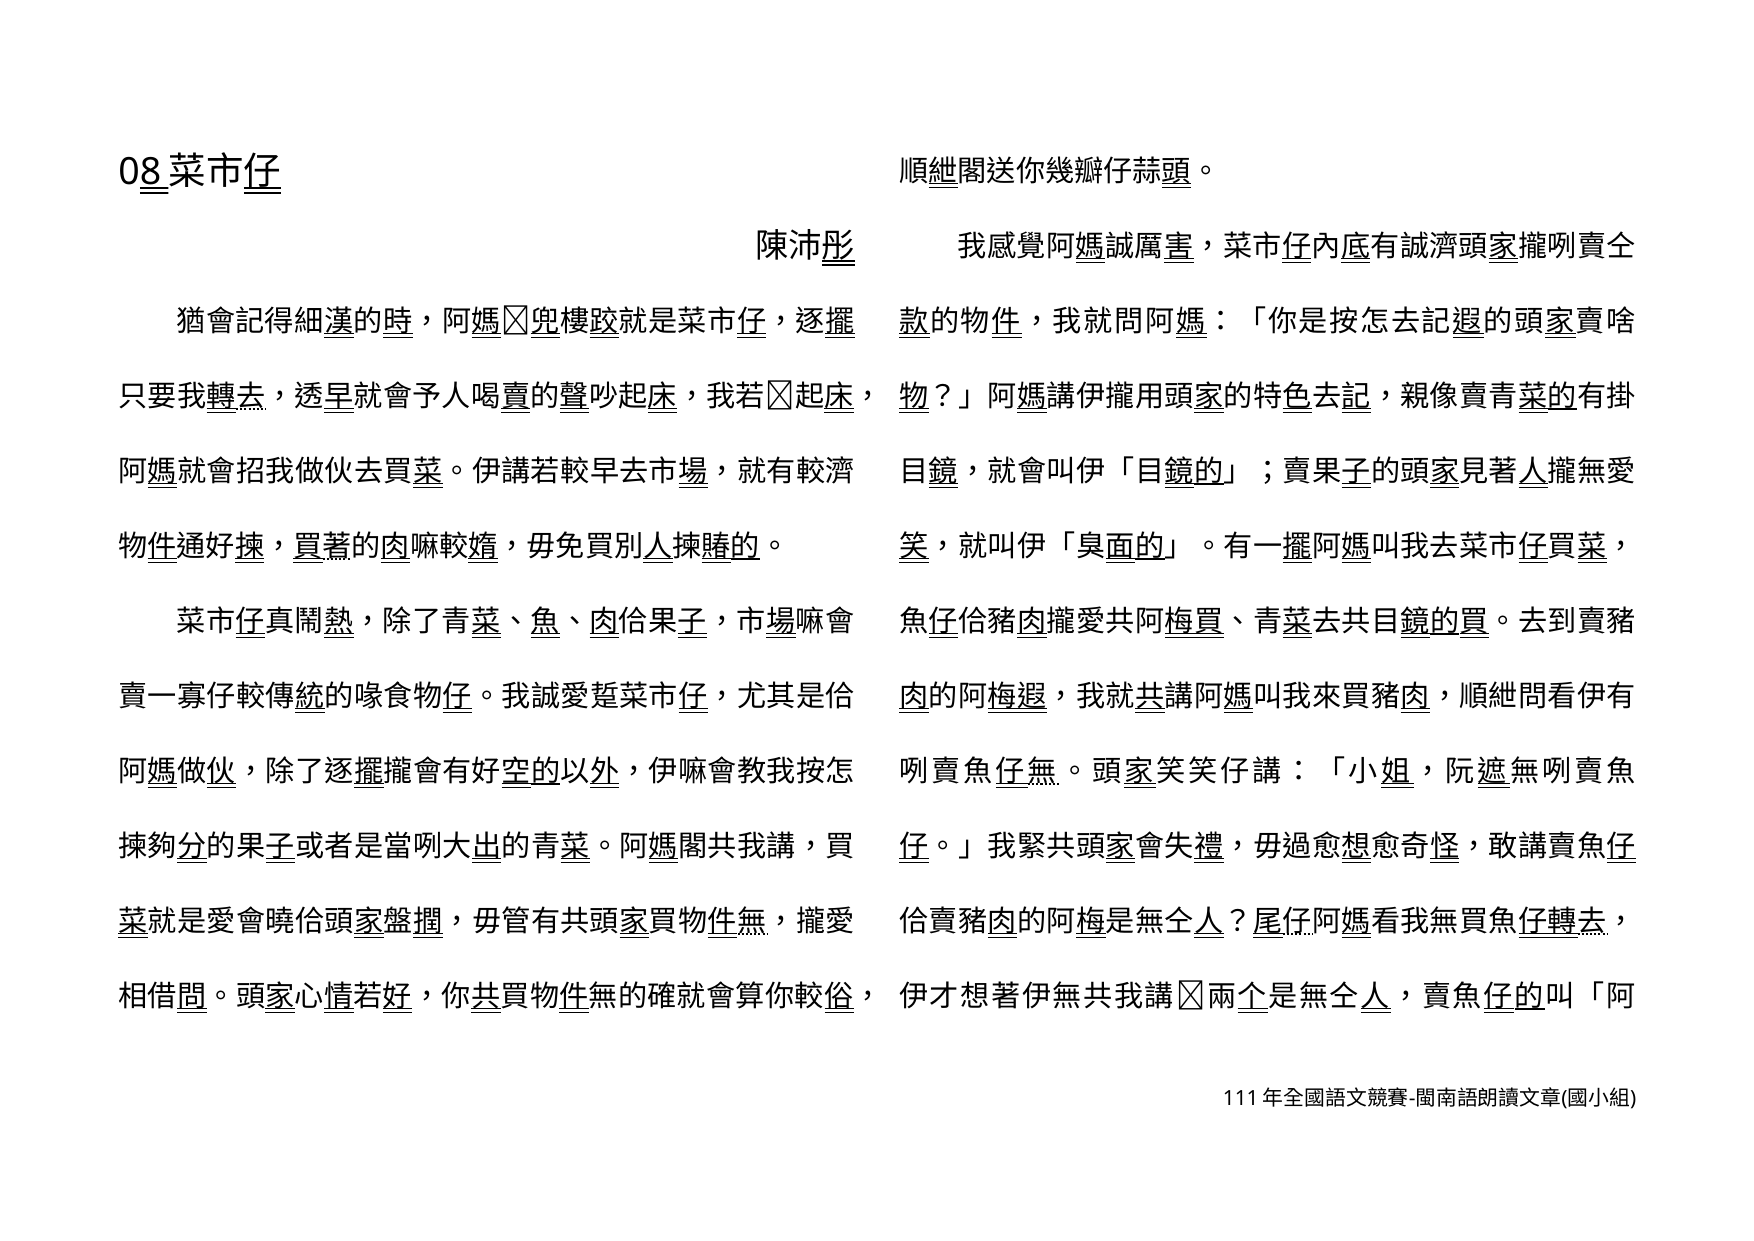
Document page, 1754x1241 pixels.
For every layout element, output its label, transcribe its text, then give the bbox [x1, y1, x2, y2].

text 08菜市仔 [118, 131, 855, 206]
text 猶會記得細漢的時，阿媽兜樓跤就是菜市仔，逐擺只要我轉去，透早就會予人喝賣的聲吵起床，我若起床，阿媽就會招我做伙去買菜。伊講若較早去市場，就有較濟物件通好揀，買著的肉嘛較媠，毋免買別人揀賰的。 [118, 281, 855, 581]
text 菜市仔真鬧熱，除了青菜、魚、肉佮果子，市場嘛會賣一寡仔較傳統的喙食物仔。我誠愛踅菜市仔，尤其是佮阿媽做伙，除了逐擺攏會有好空的以外，伊嘛會教我按怎揀夠分的果子或者是當咧大出的青菜。阿媽閣共我講，買菜就是愛會曉佮頭家盤撋，毋管有共頭家買物件無，攏愛相借問。頭家心情若好，你共買物件無的確就會算你較俗，順紲閣送你幾瓣仔蒜頭。 [118, 581, 855, 1031]
text 菜市仔真鬧熱，除了青菜、魚、肉佮果子，市場嘛會賣一寡仔較傳統的喙食物仔。我誠愛踅菜市仔，尤其是佮阿媽做伙，除了逐擺攏會有好空的以外，伊嘛會教我按怎揀夠分的果子或者是當咧大出的青菜。阿媽閣共我講，買菜就是愛會曉佮頭家盤撋，毋管有共頭家買物件無，攏愛相借問。頭家心情若好，你共買物件無的確就會算你較俗，順紲閣送你幾瓣仔蒜頭。 [899, 131, 1636, 206]
text 陳沛彤 [118, 206, 855, 281]
